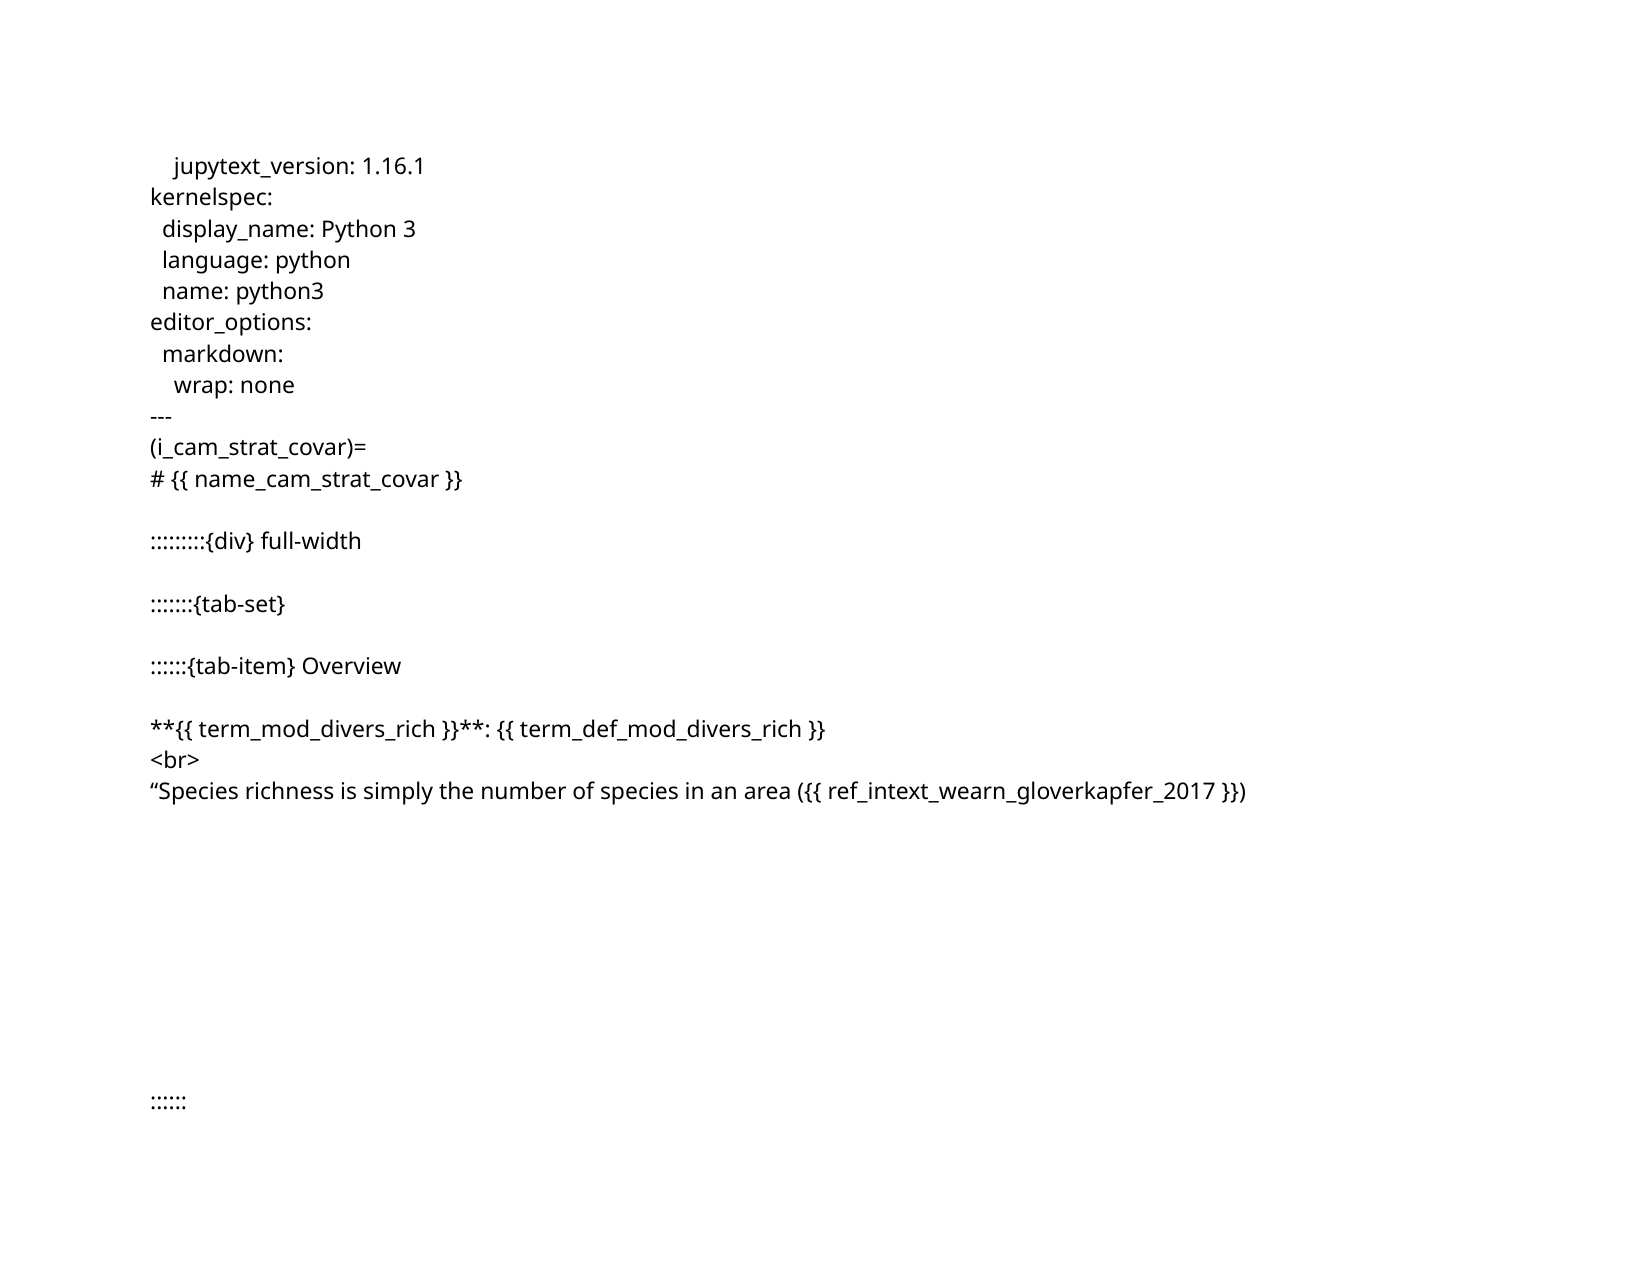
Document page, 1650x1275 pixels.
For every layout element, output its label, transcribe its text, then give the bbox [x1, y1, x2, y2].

text <br> [150, 744, 1500, 775]
text jupytext_version: 1.16.1 [150, 150, 1500, 181]
text --- [150, 400, 1500, 431]
text :::::: [150, 1085, 1500, 1116]
text :::::::::{div} full-width [150, 525, 1500, 556]
text name: python3 [150, 275, 1500, 306]
text markdown: [150, 337, 1500, 369]
text language: python [150, 244, 1500, 275]
text display_name: Python 3 [150, 212, 1500, 244]
text ::::::{tab-item} Overview [150, 650, 1500, 681]
text :::::::{tab-set} [150, 587, 1500, 619]
text # {{ name_mod_divers_rich }} [150, 462, 1500, 494]
text (i_mod_divers_rich)= [150, 431, 1500, 462]
text kernelspec: [150, 181, 1500, 212]
text **{{ term_mod_divers_rich }}**: {{ term_def_mod_divers_rich }} [150, 712, 1500, 744]
text editor_options: [150, 306, 1500, 337]
text wrap: none [150, 369, 1500, 400]
